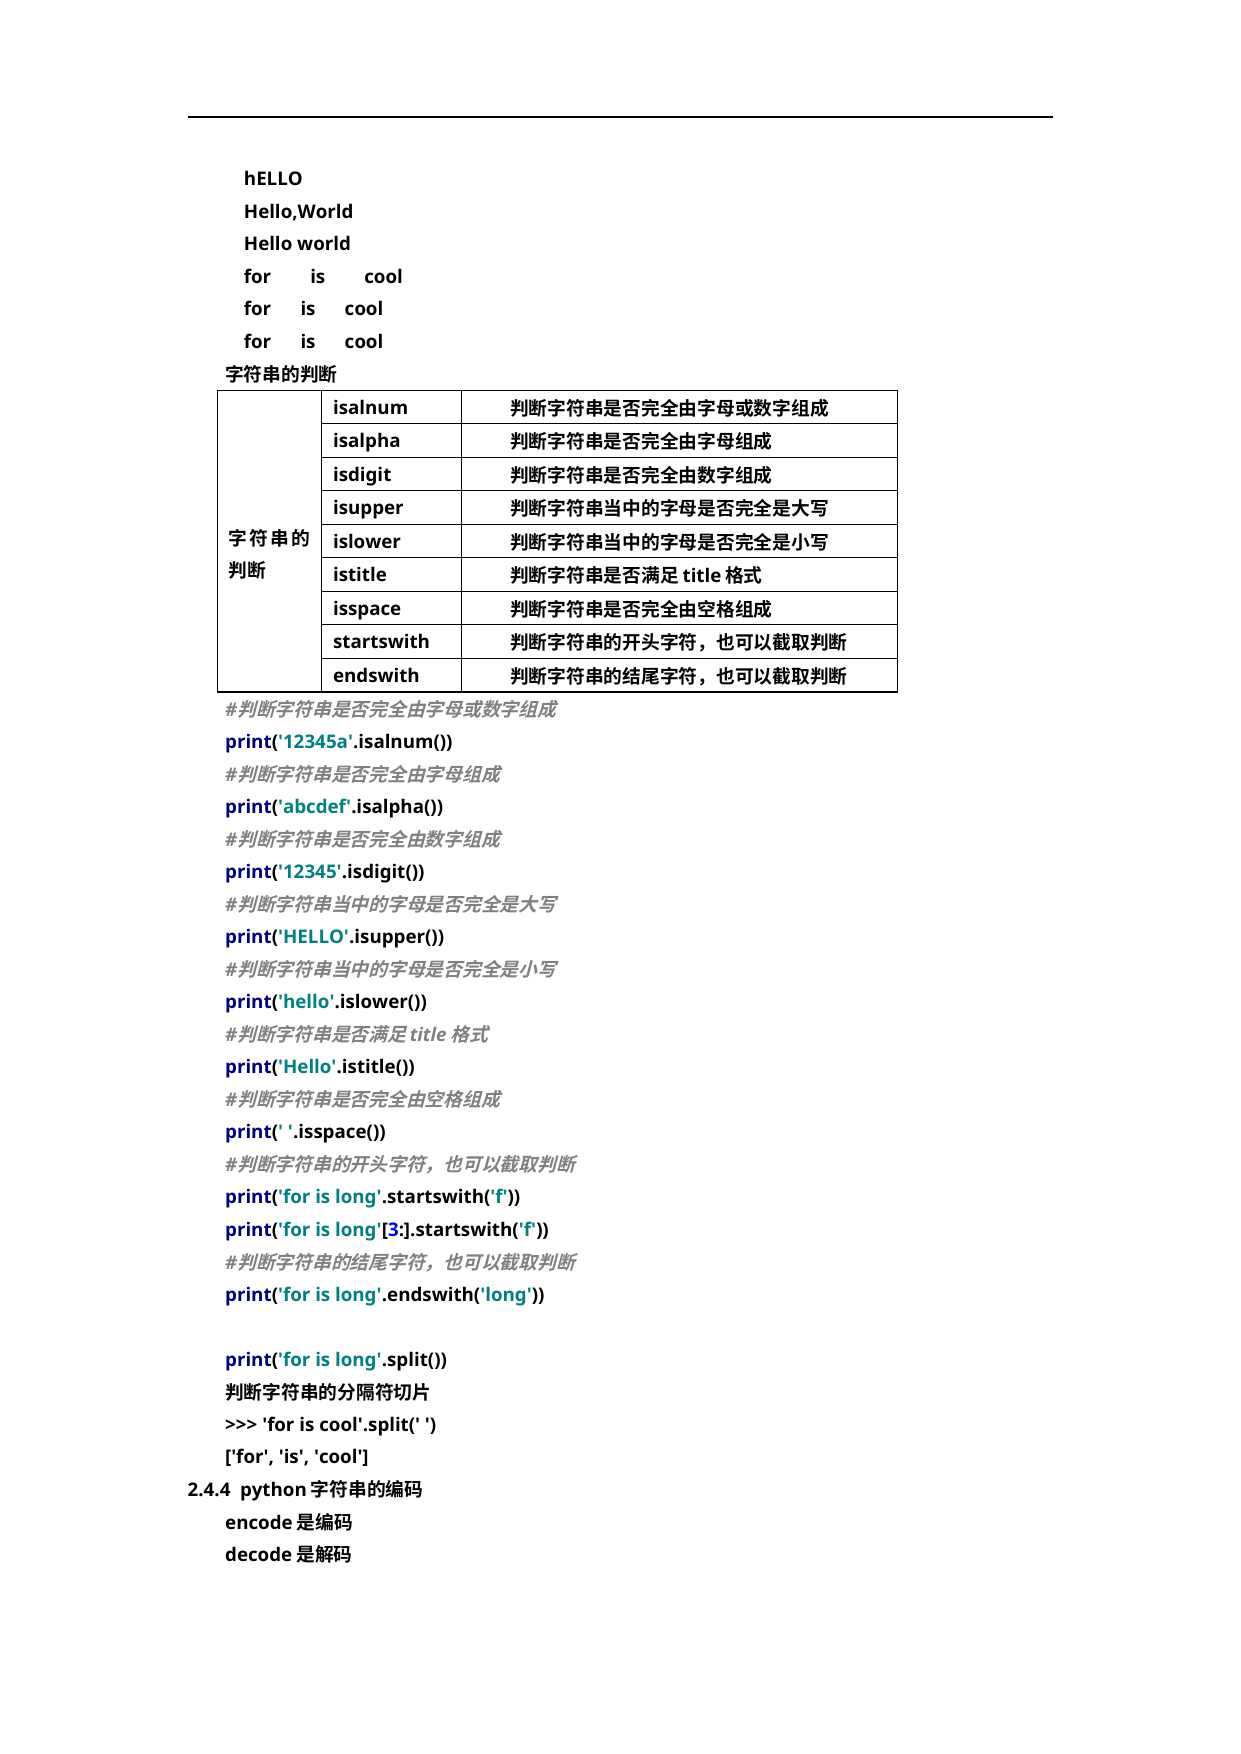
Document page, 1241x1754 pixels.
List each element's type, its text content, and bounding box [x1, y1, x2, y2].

table_cell 判断字符串是否完全由字母组成 [462, 424, 897, 457]
text encode是编码 decode是解码 [225, 1505, 1053, 1570]
table_cell istitle [322, 558, 461, 591]
table_cell islower [322, 525, 461, 557]
subtitle 2.4.4 python字符串的编码 [187, 1472, 1053, 1505]
table_cell 判断字符串是否满足title格式 [462, 558, 897, 591]
text >>> 'for is cool'.split(' ') [187, 1407, 1053, 1440]
table_header 字符串的判断 [218, 391, 321, 691]
table_cell startswith [322, 625, 461, 658]
text #判断字符串是否完全由字母或数字组成 print('12345a'.isalnum()) #判断字符串是否完全由字母组成 print('abcdef'.isalpha()) #判断字符串是否完全由数字组成 print('12345'.isdigit()) #判断字符串当中的字母是否完全是大写 print('HELLO'.isupper()) #判断字符串当中的字母是否完全是小写 print('hello'.islower()) #判断字符串是否满足title格式 print('Hello'.istitle()) #判断字符串是否完全由空格组成 print(' '.isspace()) #判断字符串的开头字符，也可以截取判断 print('for is long'.startswith('f')) print('for is long'[3:].startswith('f')) #判断字符串的结尾字符，也可以截取判断 print('for is long'.endswith('long')) print('for is long'.split()) [225, 692, 1053, 1375]
text Hello,World [206, 194, 1053, 227]
table_cell isupper [322, 491, 461, 524]
text 字符串的判断 [187, 357, 1053, 389]
table_header isalnum [322, 391, 461, 423]
text for is cool [206, 324, 1053, 357]
text Hello world [206, 227, 1053, 259]
text for is cool [206, 259, 1053, 292]
table_cell isdigit [322, 458, 461, 490]
table_header 判断字符串是否完全由字母或数字组成 [462, 391, 897, 423]
table_cell endswith [322, 659, 461, 691]
table_cell 判断字符串当中的字母是否完全是大写 [462, 491, 897, 524]
text ['for', 'is', 'cool'] [187, 1440, 1053, 1472]
table_cell 判断字符串的开头字符，也可以截取判断 [462, 625, 897, 658]
text hELLO [206, 162, 1053, 194]
table_cell 判断字符串当中的字母是否完全是小写 [462, 525, 897, 557]
text 判断字符串的分隔符切片 [187, 1375, 1053, 1407]
text for is cool [206, 292, 1053, 324]
table_cell 判断字符串是否完全由数字组成 [462, 458, 897, 490]
table_cell 判断字符串的结尾字符，也可以截取判断 [462, 659, 897, 691]
table_cell 判断字符串是否完全由空格组成 [462, 592, 897, 624]
table_cell isspace [322, 592, 461, 624]
table_cell isalpha [322, 424, 461, 457]
